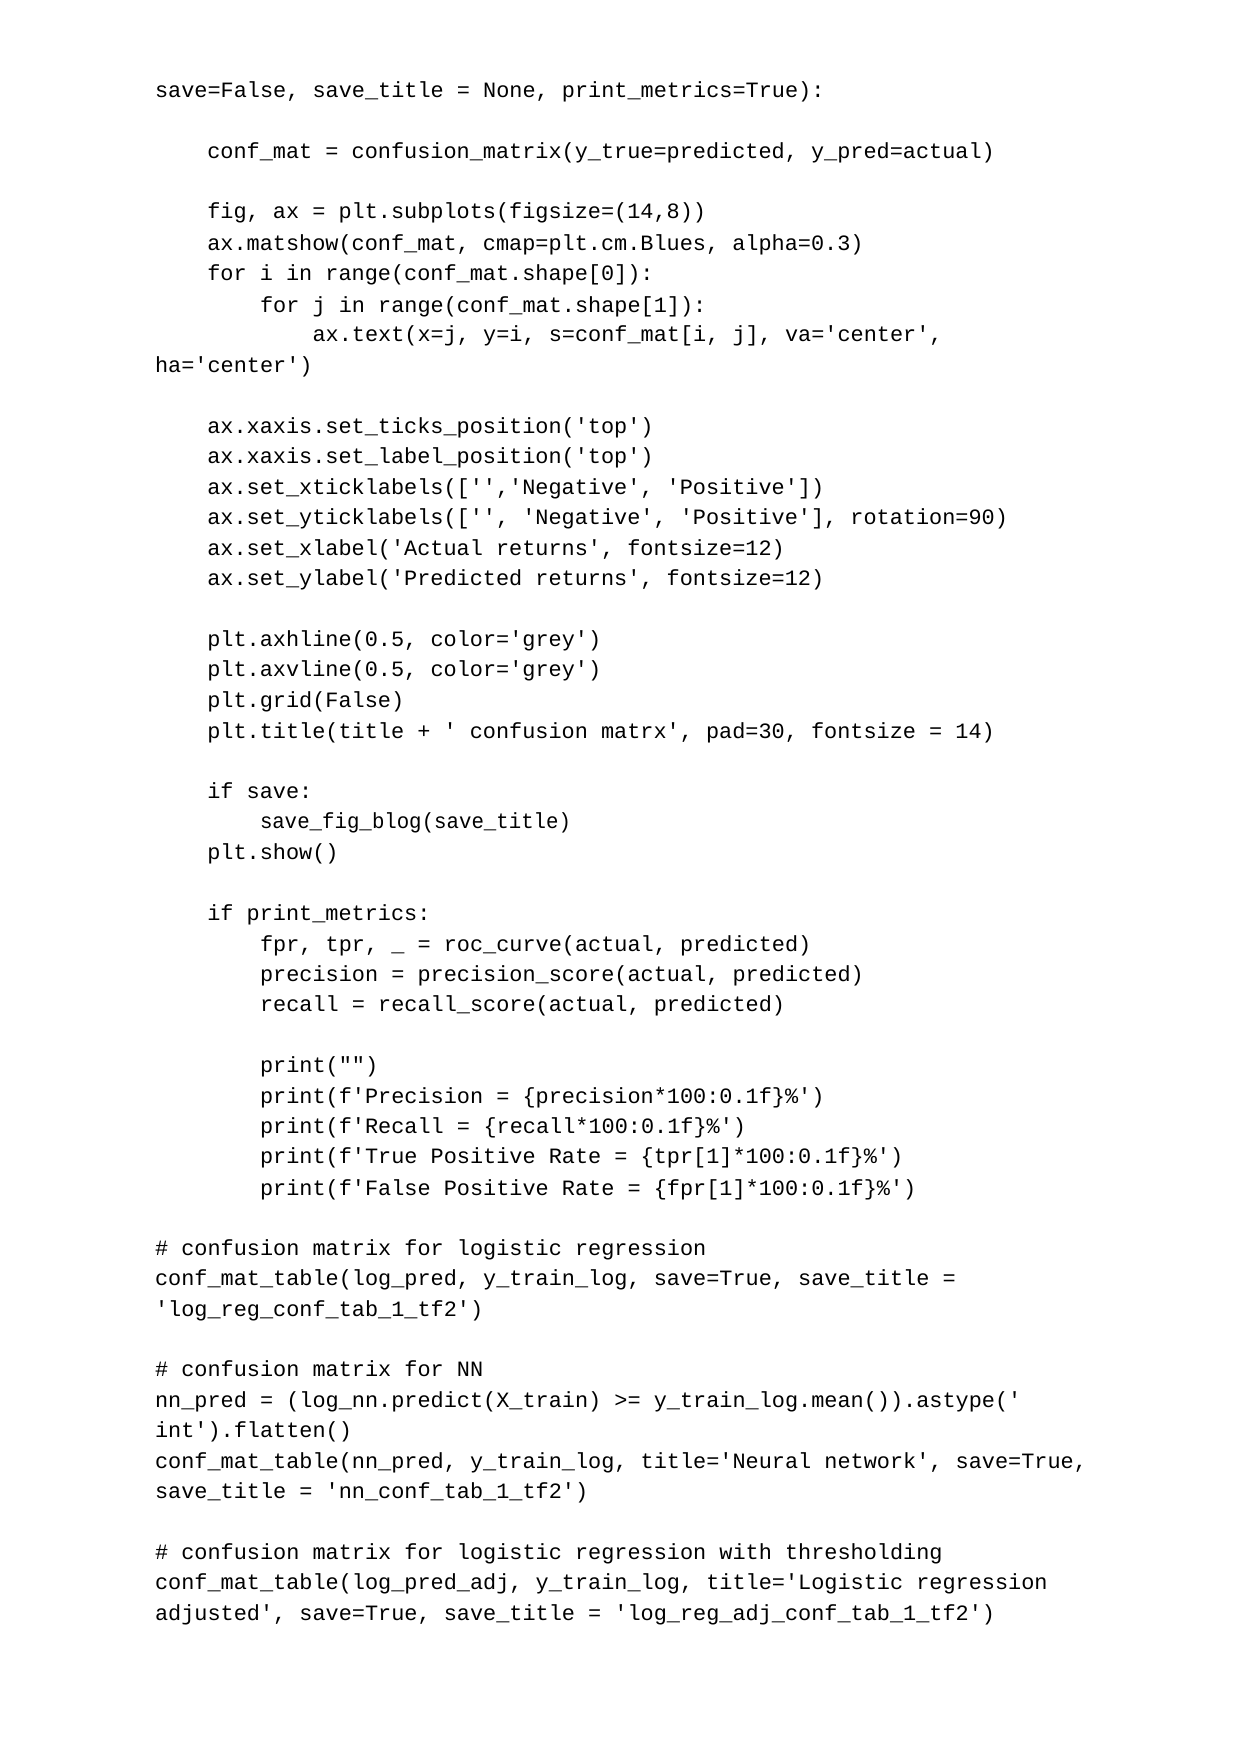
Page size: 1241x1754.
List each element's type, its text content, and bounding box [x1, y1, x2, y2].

text ax.text(x=j, y=i, s=conf_mat[i, j], va='center', [312, 323, 1098, 348]
text conf_mat_table(nn_pred, y_train_log, title='Neural network', save=True, save_title = 'nn_conf_tab_1_tf2') [155, 1450, 1088, 1505]
text ax.matshow(conf_mat, cmap=plt.cm.Blues, alpha=0.3) for i in range(conf_mat.shape[0]): [207, 232, 865, 287]
text nn_pred = (log_nn.predict(X_train) >= y_train_log.mean()).astype(' int').flatten() [155, 1389, 1023, 1444]
text ha='center') [155, 354, 1098, 379]
text fpr, tpr, _ = roc_curve(actual, predicted) precision = precision_score(actual, predicted) recall = recall_score(actual, predicted) [260, 933, 865, 1018]
text plt.title(title + ' confusion matrx', pad=30, fontsize = 14) [207, 719, 1098, 743]
text for j in range(conf_mat.shape[1]): [260, 293, 1098, 317]
text if save: [207, 780, 1098, 805]
text print(f'Precision = {precision*100:0.1f}%') print(f'Recall = {recall*100:0.1f}%') print(f'True Positive Rate = {tpr[1]*100:0.1f}%') [260, 1085, 903, 1170]
text # confusion matrix for logistic regression conf_mat_table(log_pred, y_train_log, save=True, save_title = 'log_reg_conf_tab_1_tf2') [155, 1237, 957, 1323]
text # confusion matrix for logistic regression with thresholding conf_mat_table(log_pred_adj, y_train_log, title='Logistic regression adjusted', save=True, save_title = 'log_reg_adj_conf_tab_1_tf2') [155, 1541, 1049, 1627]
text save_fig_blog(save_title) plt.show() [207, 811, 603, 866]
text # confusion matrix for NN [155, 1359, 1098, 1383]
text print("") [260, 1054, 1098, 1079]
text if print_metrics: [207, 902, 1098, 927]
text print(f'False Positive Rate = {fpr[1]*100:0.1f}%') [260, 1176, 1098, 1201]
text save=False, save_title = None, print_metrics=True): [155, 79, 1098, 104]
text ax.xaxis.set_ticks_position('top') ax.xaxis.set_label_position('top') ax.set_xticklabels(['','Negative', 'Positive']) ax.set_yticklabels(['', 'Negative', 'Positive'], rotation=90) ax.set_xlabel('Actual returns', fontsize=12) ax.set_ylabel('Predicted returns', fontsize=12) [207, 415, 1009, 592]
text plt.axhline(0.5, color='grey') plt.axvline(0.5, color='grey') plt.grid(False) [207, 628, 601, 713]
text conf_mat = confusion_matrix(y_true=predicted, y_pred=actual) fig, ax = plt.subplots(figsize=(14,8)) [207, 105, 996, 226]
